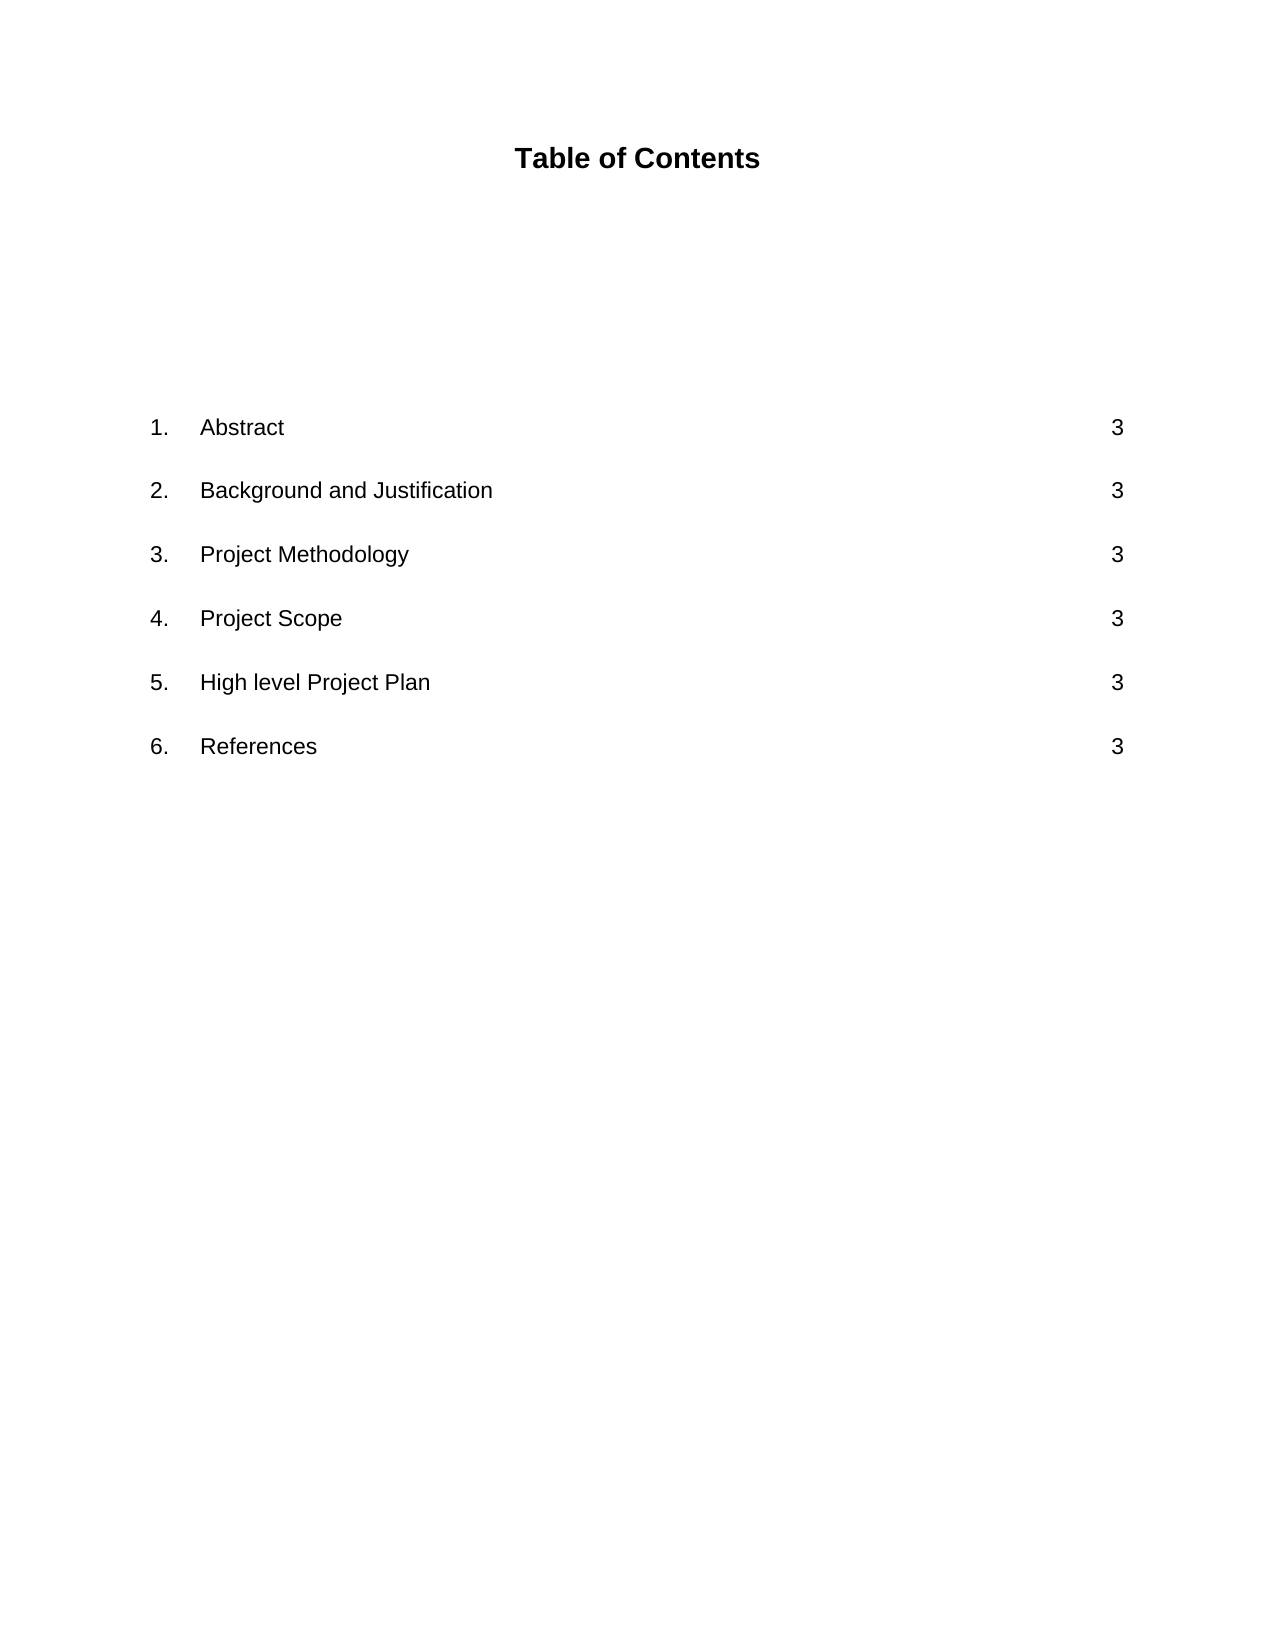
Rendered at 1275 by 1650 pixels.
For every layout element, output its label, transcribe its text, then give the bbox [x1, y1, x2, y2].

text Table of Contents [150, 141, 1125, 175]
